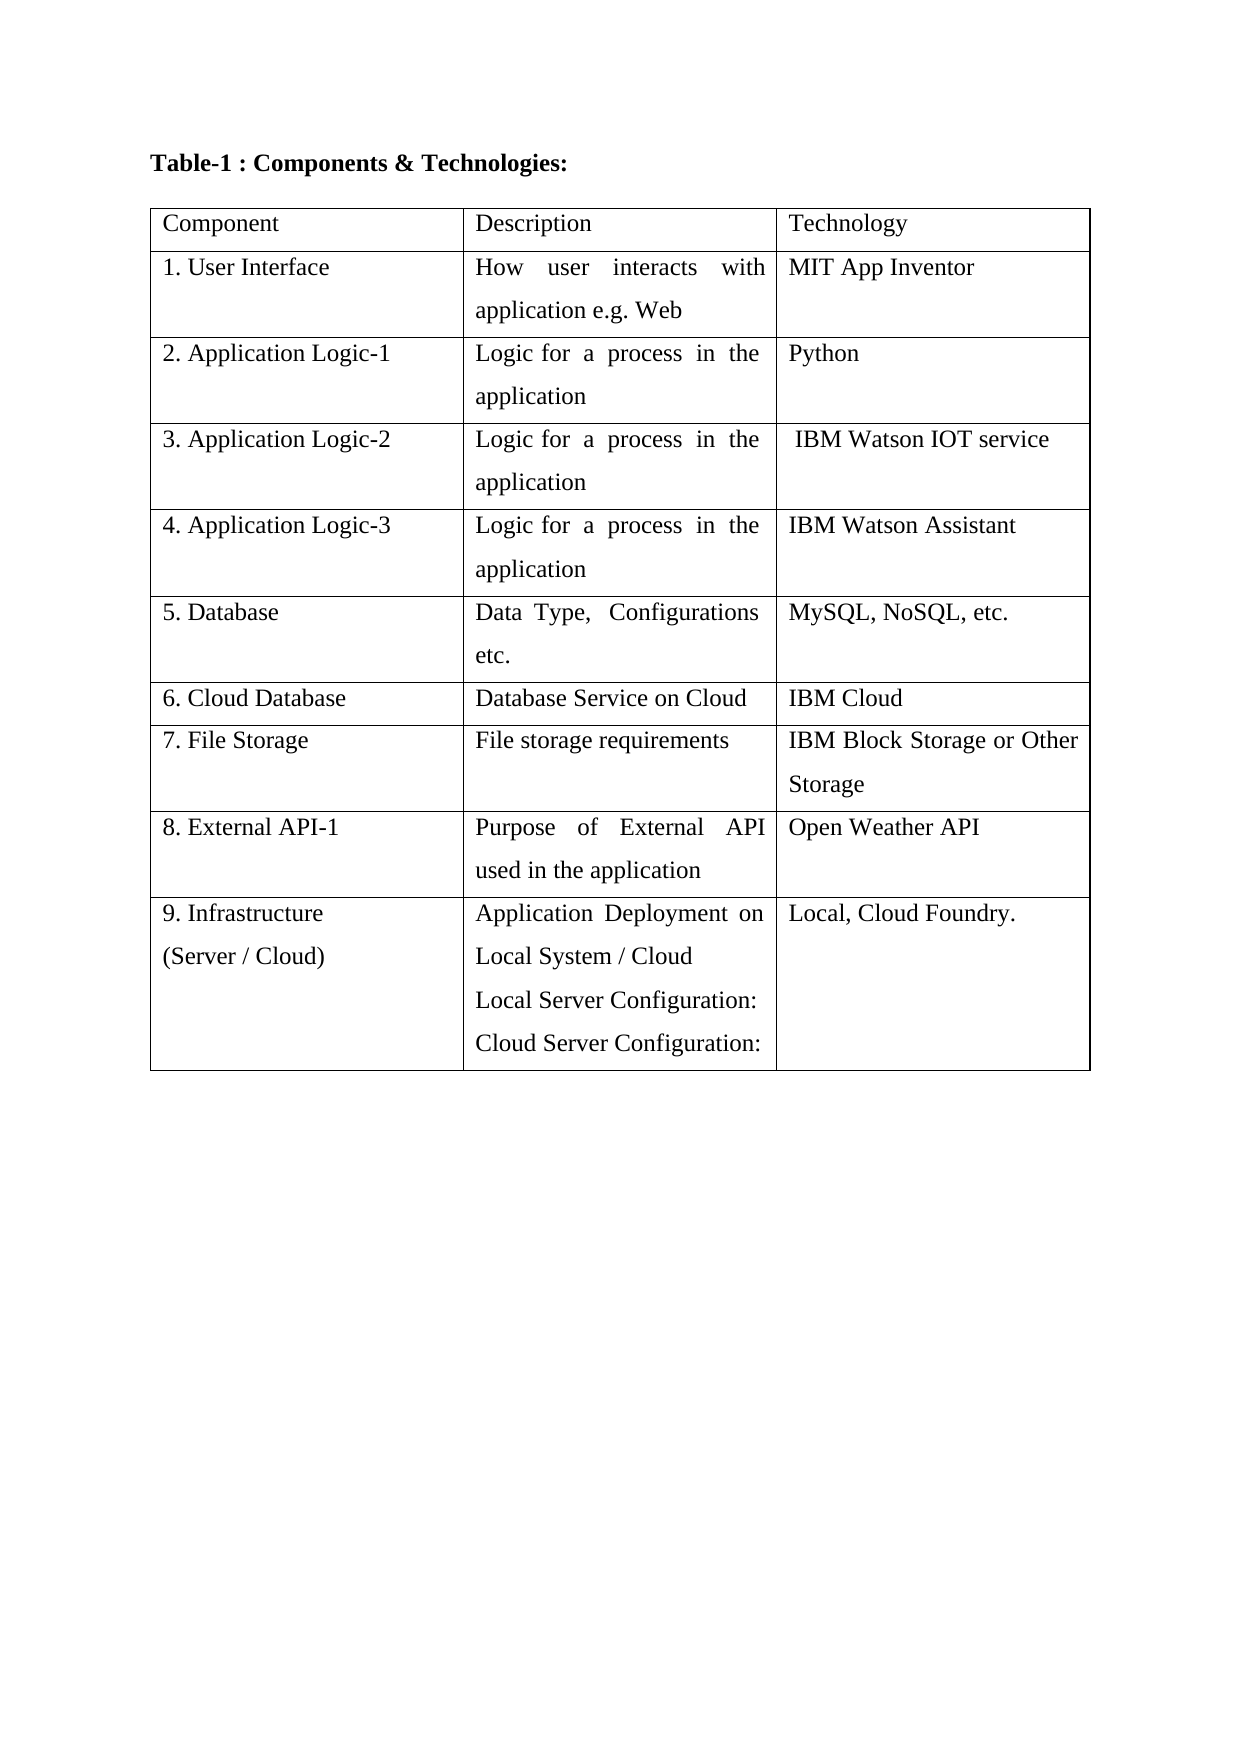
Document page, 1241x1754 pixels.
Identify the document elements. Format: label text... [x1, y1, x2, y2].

table_header Technology [777, 209, 1089, 251]
table_cell 8. External API-1 [151, 812, 463, 897]
table_cell How user interacts with application e.g. Web [464, 252, 776, 337]
table_cell IBM Cloud [777, 683, 1089, 725]
table_cell 2. Application Logic-1 [151, 338, 463, 423]
table_cell Local, Cloud Foundry. [777, 898, 1089, 1070]
table_cell Python [777, 338, 1089, 423]
table_header Component [151, 209, 463, 251]
table_cell 7. File Storage [151, 726, 463, 811]
table_cell IBM Block Storage or Other Storage [777, 726, 1089, 811]
table_cell Application Deployment on Local System / Cloud Local Server Configuration: Cloud Server Configuration: [464, 898, 776, 1070]
table_cell 4. Application Logic-3 [151, 510, 463, 596]
table_cell Purpose of External API used in the application [464, 812, 776, 897]
table_cell 6. Cloud Database [151, 683, 463, 725]
table_cell 3. Application Logic-2 [151, 424, 463, 509]
table_cell Logic for a process in the application [464, 338, 776, 423]
table_cell IBM Watson IOT service [777, 424, 1089, 509]
table_cell 5. Database [151, 597, 463, 682]
table_cell Data Type, Configurations etc. [464, 597, 776, 682]
text Table-1 : Components & Technologies: [150, 148, 1119, 177]
table_cell File storage requirements [464, 726, 776, 811]
table_cell Logic for a process in the application [464, 510, 776, 596]
table_header Description [464, 209, 776, 251]
table_cell Database Service on Cloud [464, 683, 776, 725]
table_cell IBM Watson Assistant [777, 510, 1089, 596]
table_cell Open Weather API [777, 812, 1089, 897]
table_cell 1. User Interface [151, 252, 463, 337]
table_cell MySQL, NoSQL, etc. [777, 597, 1089, 682]
table_cell 9. Infrastructure (Server / Cloud) [151, 898, 463, 1070]
table_cell MIT App Inventor [777, 252, 1089, 337]
table_cell Logic for a process in the application [464, 424, 776, 509]
